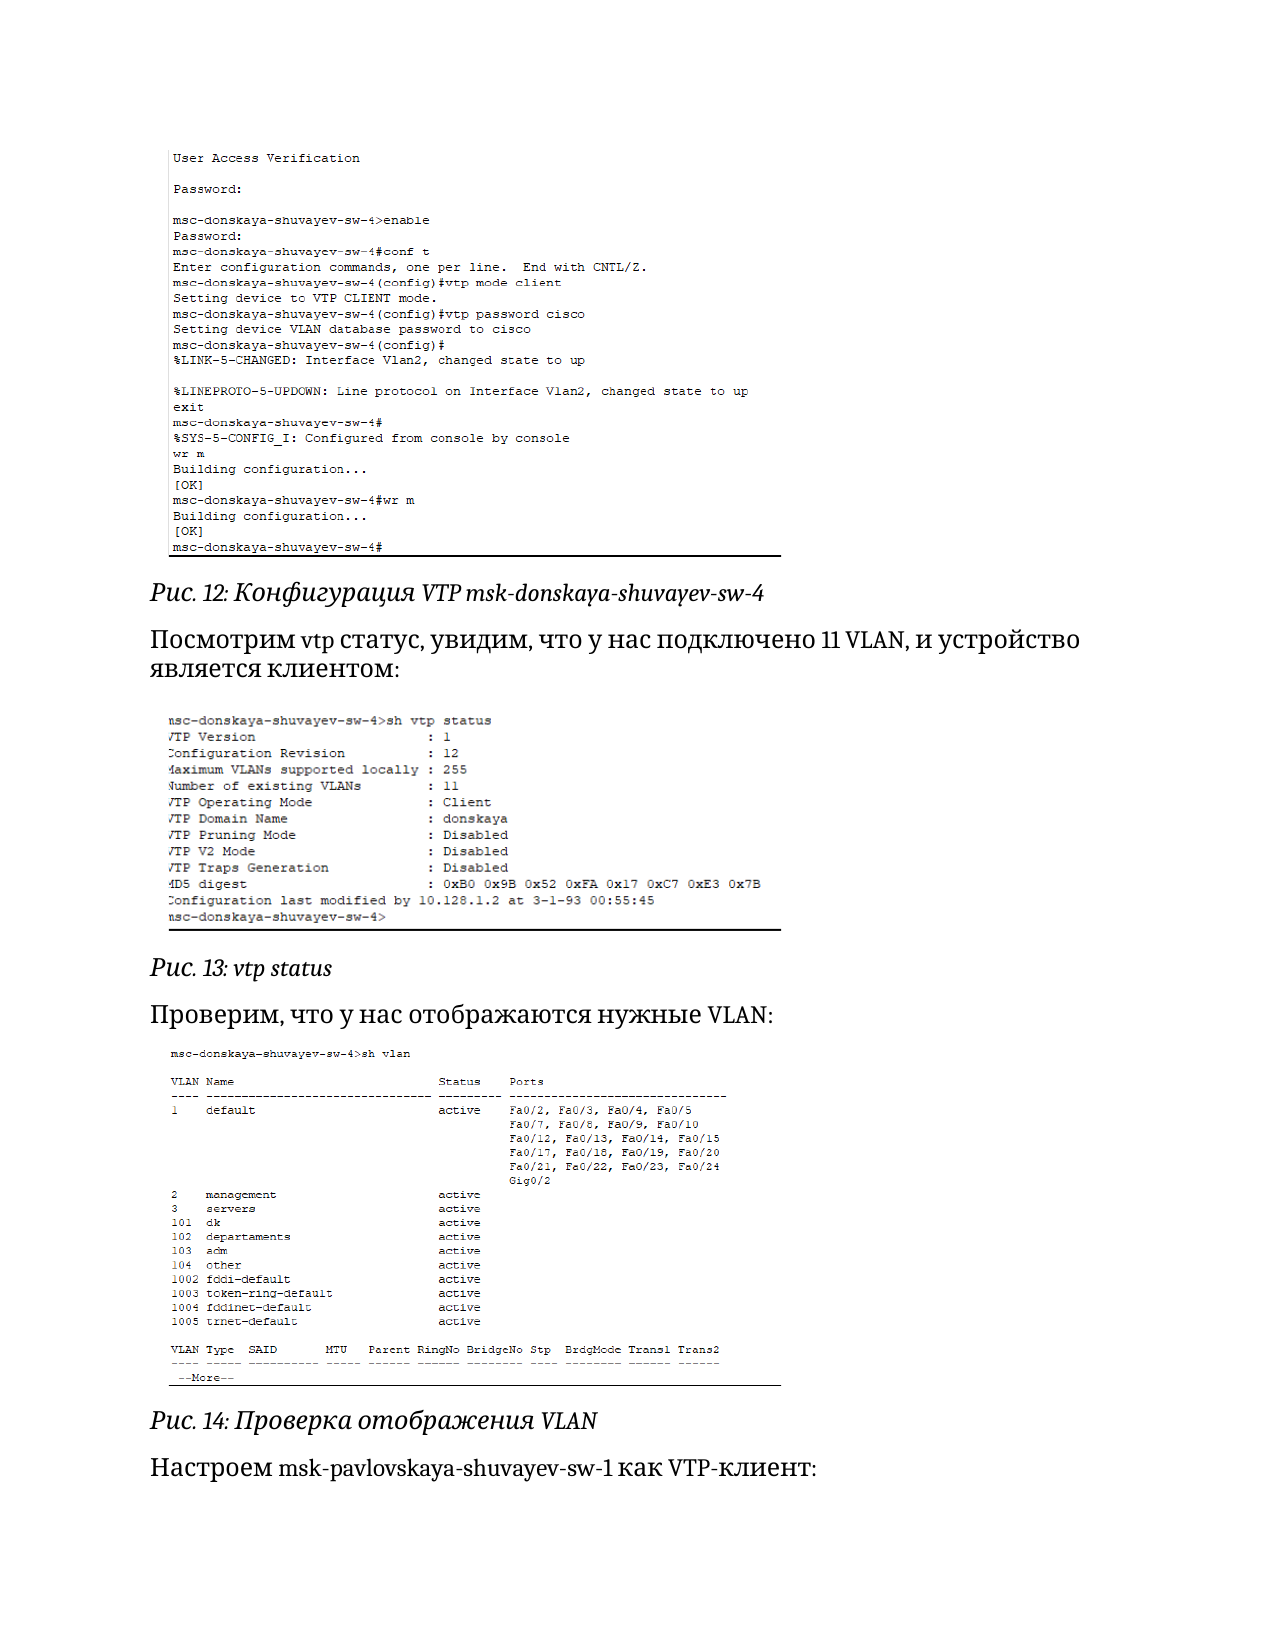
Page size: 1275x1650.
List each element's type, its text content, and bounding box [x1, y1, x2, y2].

text Настроем msk-pavlovskaya-shuvayev-sw-1 как VTP-клиент: [150, 1454, 1125, 1483]
picture [168, 1048, 782, 1386]
text Проверим, что у нас отображаются нужные VLAN: [150, 1001, 1125, 1030]
picture [168, 150, 782, 558]
text Рис. 13: vtp status [150, 954, 1125, 983]
text Рис. 14: Проверка отображения VLAN [150, 1407, 1125, 1436]
picture [168, 702, 782, 934]
text Посмотрим vtp статус, увидим, что у нас подключено 11 VLAN, и устройство является клиентом: [150, 626, 1125, 684]
text Рис. 12: Конфигурация VTP msk-donskaya-shuvayev-sw-4 [150, 579, 1125, 608]
